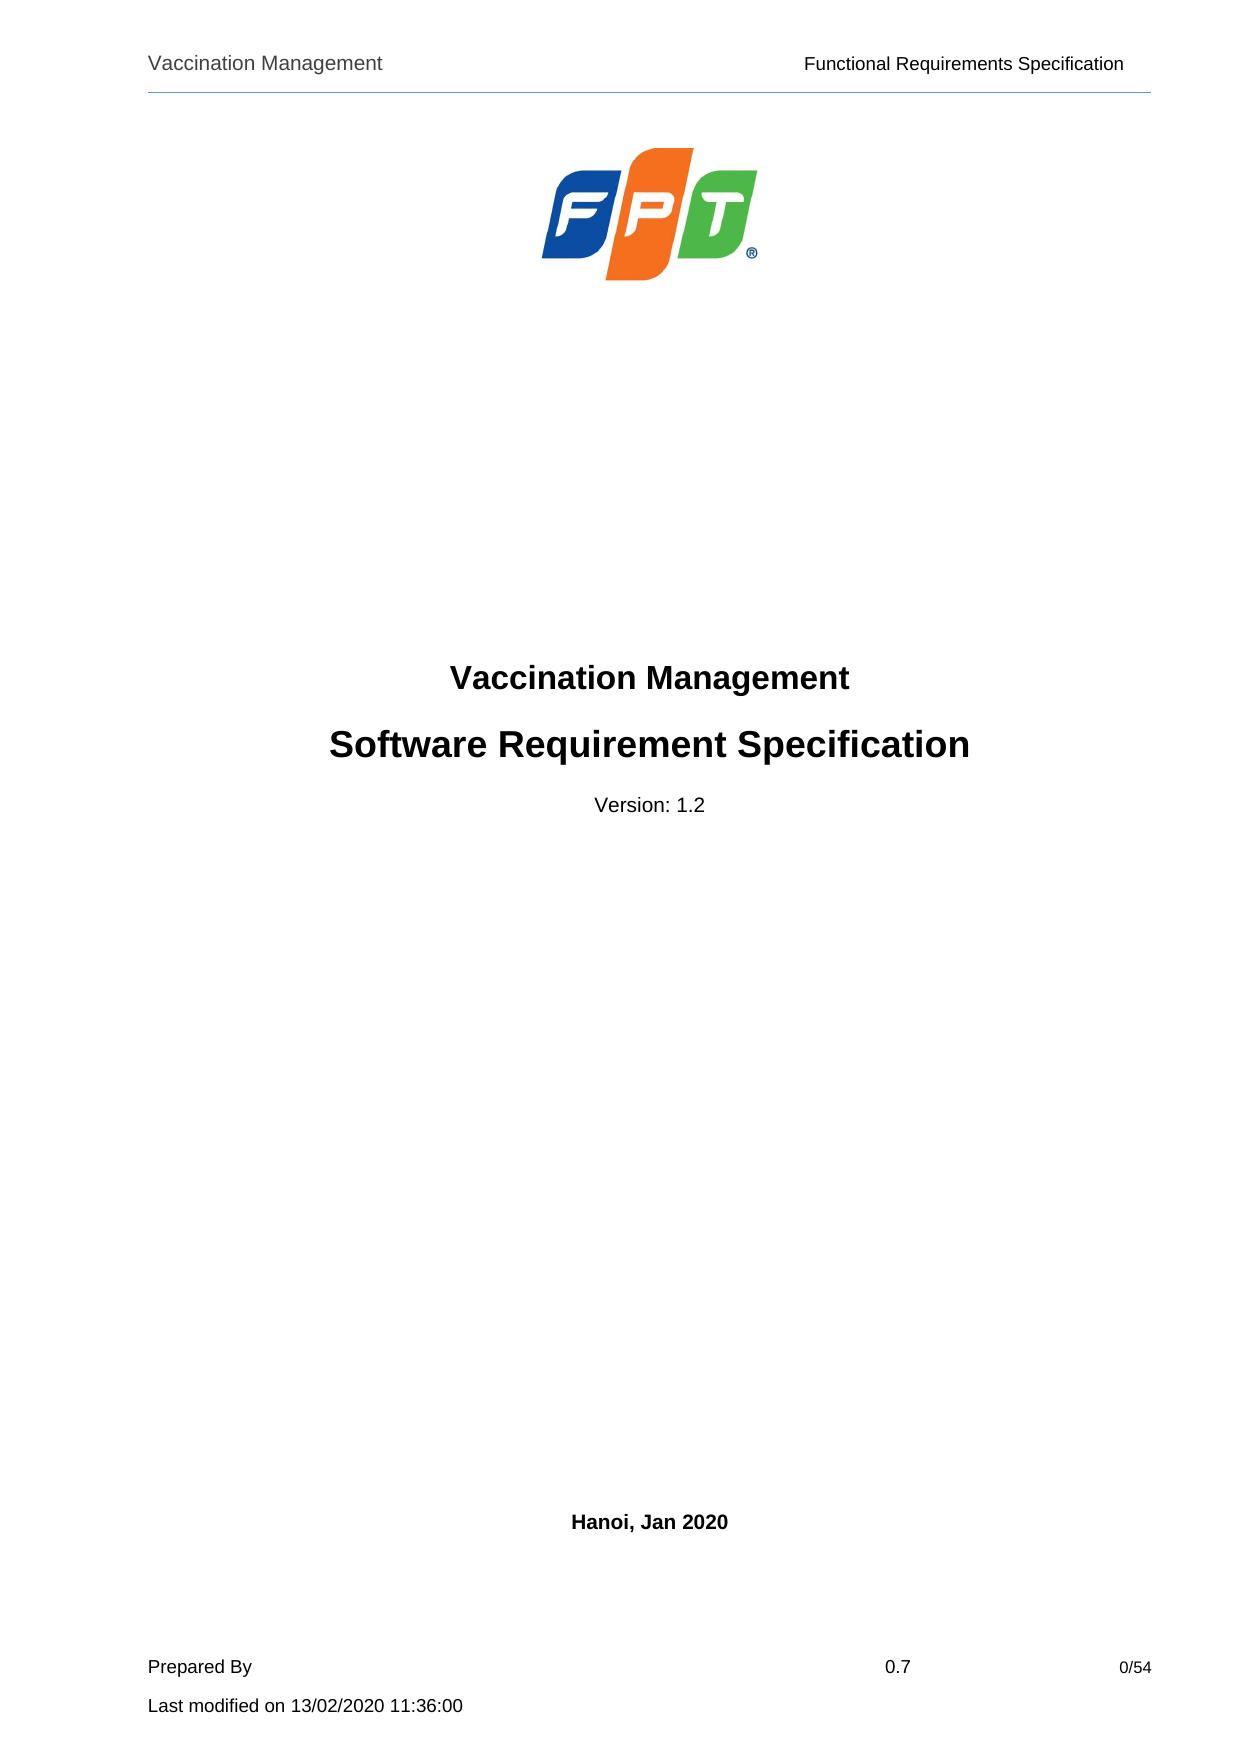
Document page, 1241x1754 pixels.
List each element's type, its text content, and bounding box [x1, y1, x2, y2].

text Hanoi, Jan 2020 [148, 1510, 1152, 1534]
picture [538, 148, 761, 281]
text Software Requirement Specification [148, 722, 1152, 765]
text Version: 1.2 [148, 793, 1152, 817]
text Vaccination Management [148, 658, 1152, 696]
